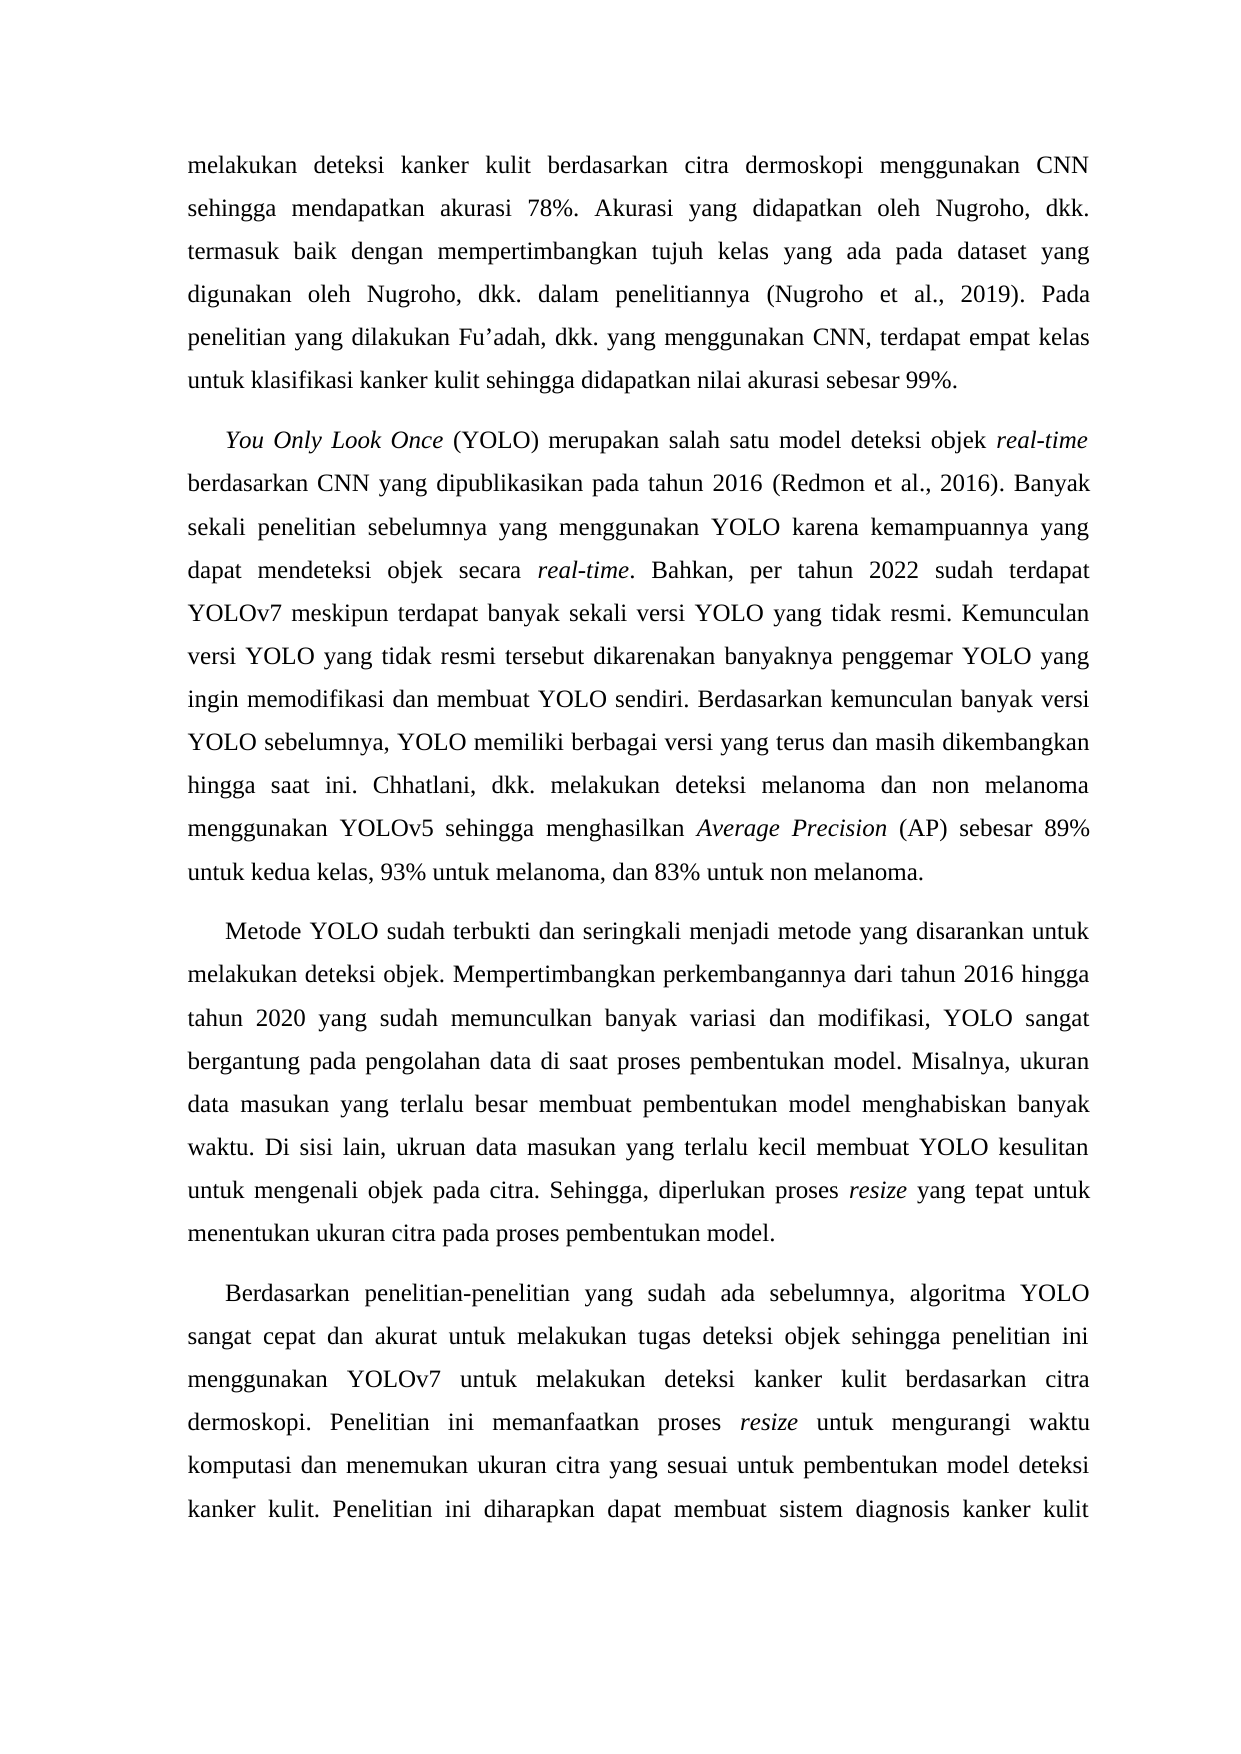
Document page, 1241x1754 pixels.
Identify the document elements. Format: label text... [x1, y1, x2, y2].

text Metode YOLO sudah terbukti dan seringkali menjadi metode yang disarankan untuk melakukan deteksi objek. Mempertimbangkan perkembangannya dari tahun 2016 hingga tahun 2020 yang sudah memunculkan banyak variasi dan modifikasi, YOLO sangat bergantung pada pengolahan data di saat proses pembentukan model. Misalnya, ukuran data masukan yang terlalu besar membuat pembentukan model menghabiskan banyak waktu. Di sisi lain, ukruan data masukan yang terlalu kecil membuat YOLO kesulitan untuk mengenali objek pada citra. Sehingga, diperlukan proses resize yang tepat untuk menentukan ukuran citra pada proses pembentukan model. [187, 916, 1090, 1247]
text You Only Look Once (YOLO) merupakan salah satu model deteksi objek real-time berdasarkan CNN yang dipublikasikan pada tahun 2016 (Redmon et al., 2016). Banyak sekali penelitian sebelumnya yang menggunakan YOLO karena kemampuannya yang dapat mendeteksi objek secara real-time. Bahkan, per tahun 2022 sudah terdapat YOLOv7 meskipun terdapat banyak sekali versi YOLO yang tidak resmi. Kemunculan versi YOLO yang tidak resmi tersebut dikarenakan banyaknya penggemar YOLO yang ingin memodifikasi dan membuat YOLO sendiri. Berdasarkan kemunculan banyak versi YOLO sebelumnya, YOLO memiliki berbagai versi yang terus dan masih dikembangkan hingga saat ini. Chhatlani, dkk. melakukan deteksi melanoma dan non melanoma menggunakan YOLOv5 sehingga menghasilkan Average Precision (AP) sebesar 89% untuk kedua kelas, 93% untuk melanoma, dan 83% untuk non melanoma. [187, 425, 1090, 885]
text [187, 1278, 1090, 1522]
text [187, 150, 1090, 394]
